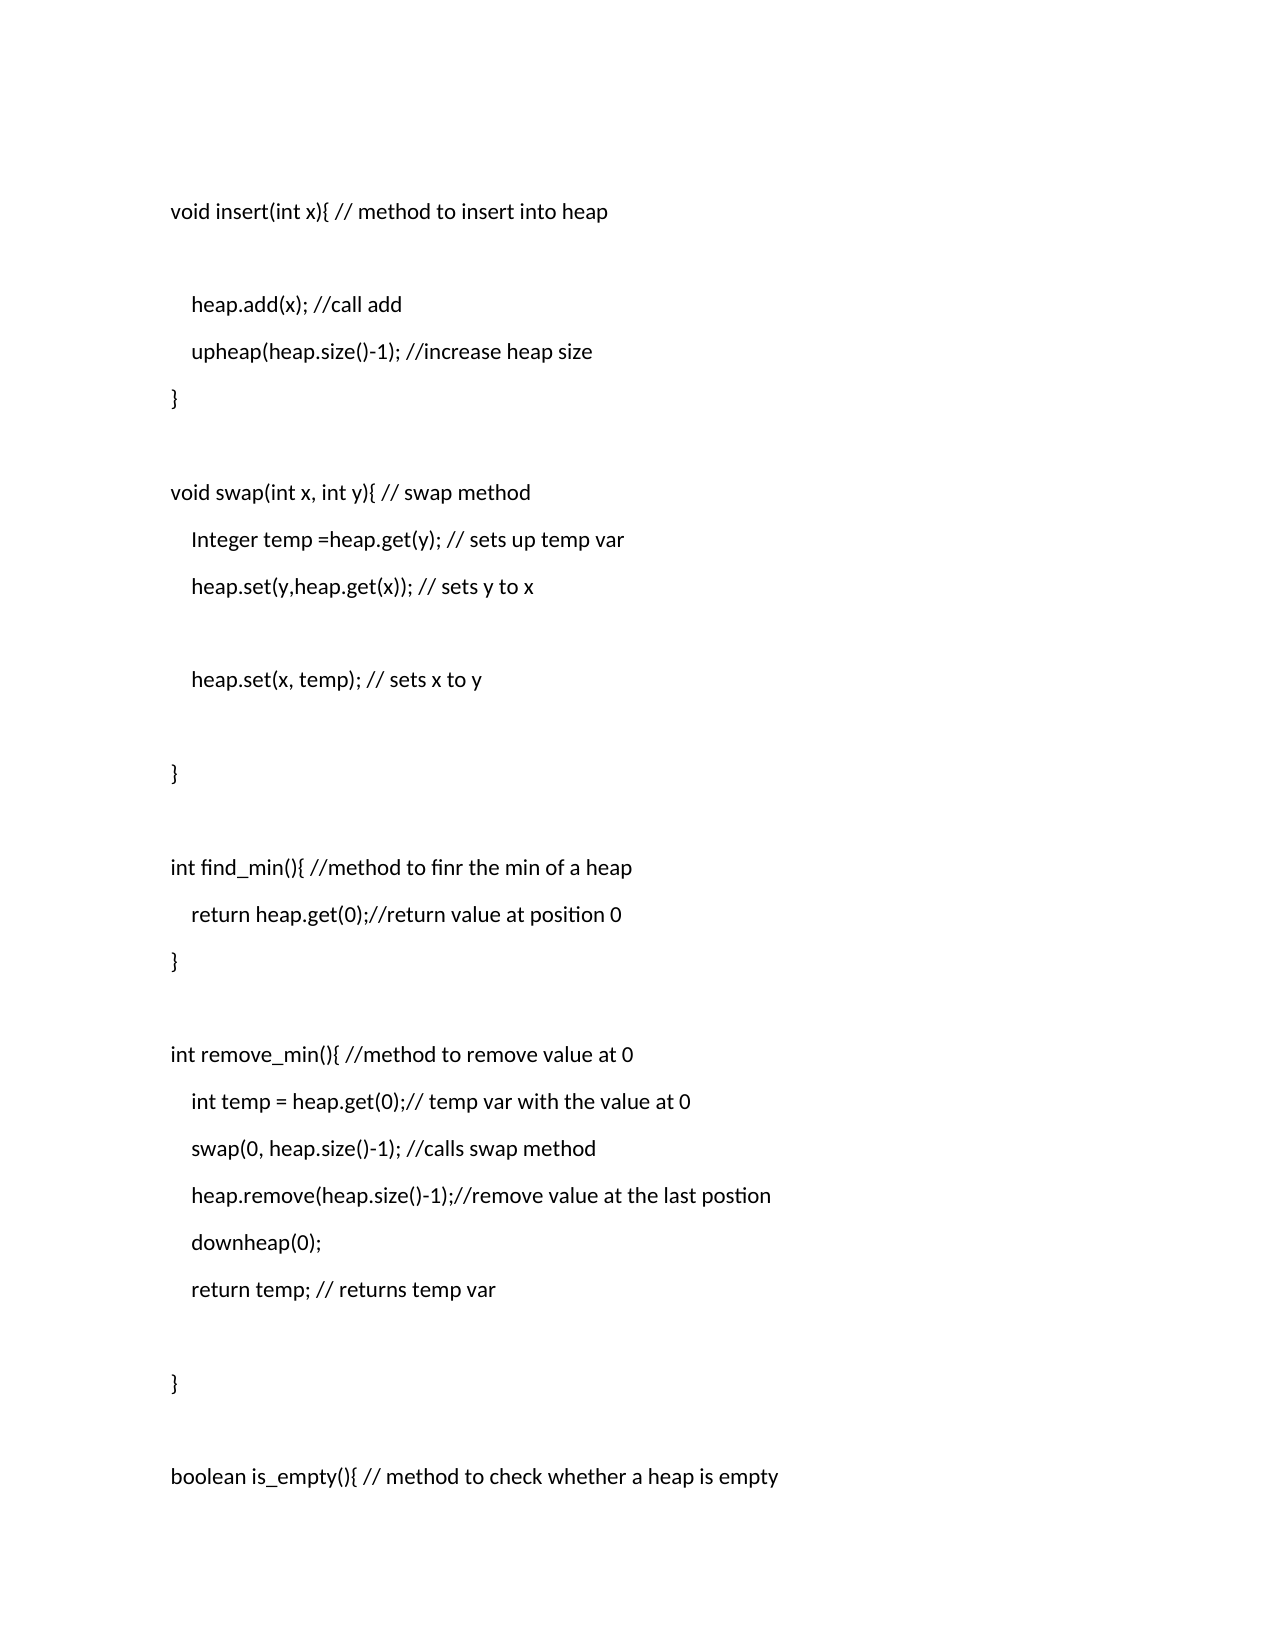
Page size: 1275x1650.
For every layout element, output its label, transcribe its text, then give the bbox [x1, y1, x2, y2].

text Integer temp =heap.get(y); // sets up temp var [150, 525, 1125, 553]
text swap(0, heap.size()-1); //calls swap method [150, 1134, 1125, 1162]
text int temp = heap.get(0);// temp var with the value at 0 [150, 1087, 1125, 1116]
text boolean is_empty(){ // method to check whether a heap is empty [150, 1462, 1125, 1491]
text return heap.get(0);//return value at position 0 [150, 900, 1125, 928]
text heap.remove(heap.size()-1);//remove value at the last postion [150, 1181, 1125, 1209]
text downheap(0); [150, 1228, 1125, 1256]
text heap.add(x); //call add [150, 291, 1125, 319]
text return temp; // returns temp var [150, 1275, 1125, 1303]
text upheap(heap.size()-1); //increase heap size [150, 337, 1125, 366]
text heap.set(x, temp); // sets x to y [150, 666, 1125, 694]
text } [150, 759, 1125, 787]
text int remove_min(){ //method to remove value at 0 [150, 1041, 1125, 1069]
text void insert(int x){ // method to insert into heap [150, 197, 1125, 225]
text heap.set(y,heap.get(x)); // sets y to x [150, 572, 1125, 600]
text } [150, 1369, 1125, 1397]
text void swap(int x, int y){ // swap method [150, 478, 1125, 506]
text } [150, 384, 1125, 412]
text int find_min(){ //method to finr the min of a heap [150, 853, 1125, 881]
text } [150, 947, 1125, 975]
